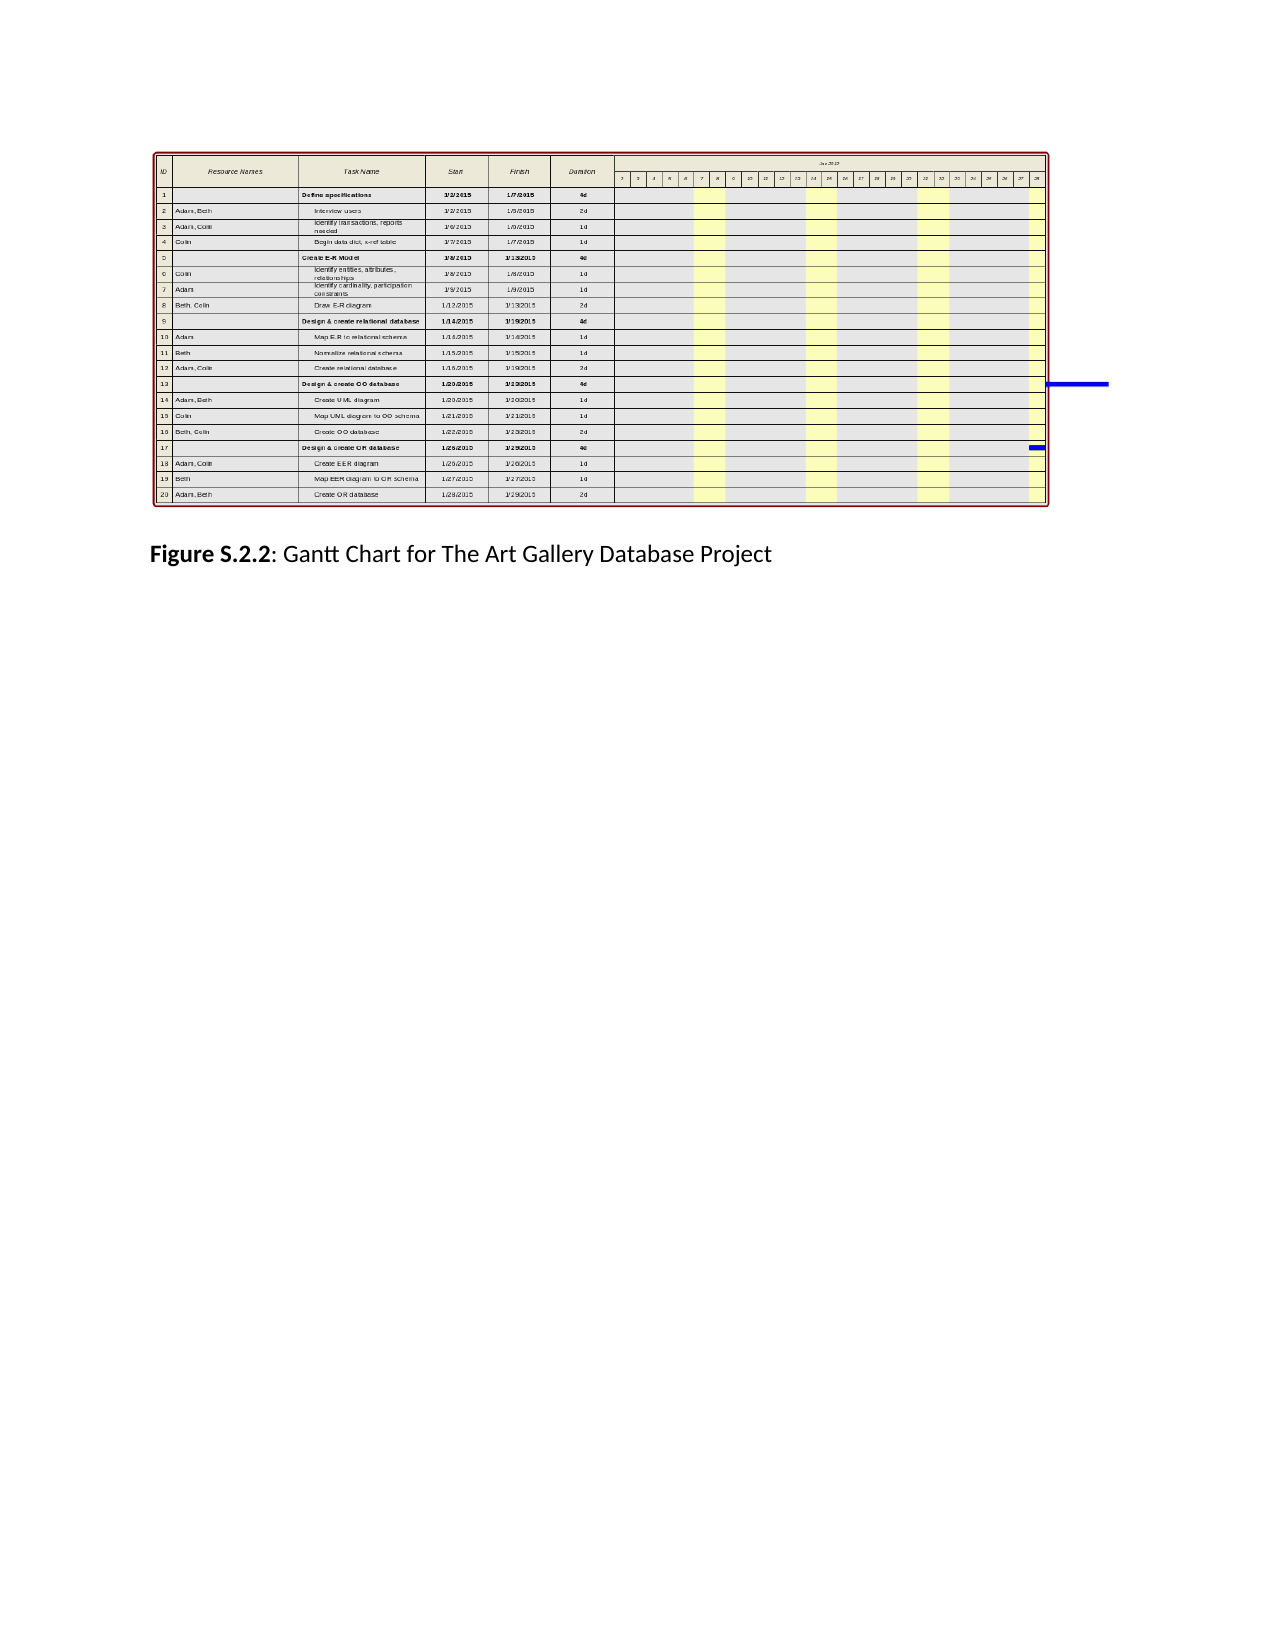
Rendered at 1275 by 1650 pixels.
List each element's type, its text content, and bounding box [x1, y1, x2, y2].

text Figure S.2.2: Gantt Chart for The Art Gallery Database Project [150, 538, 1125, 569]
